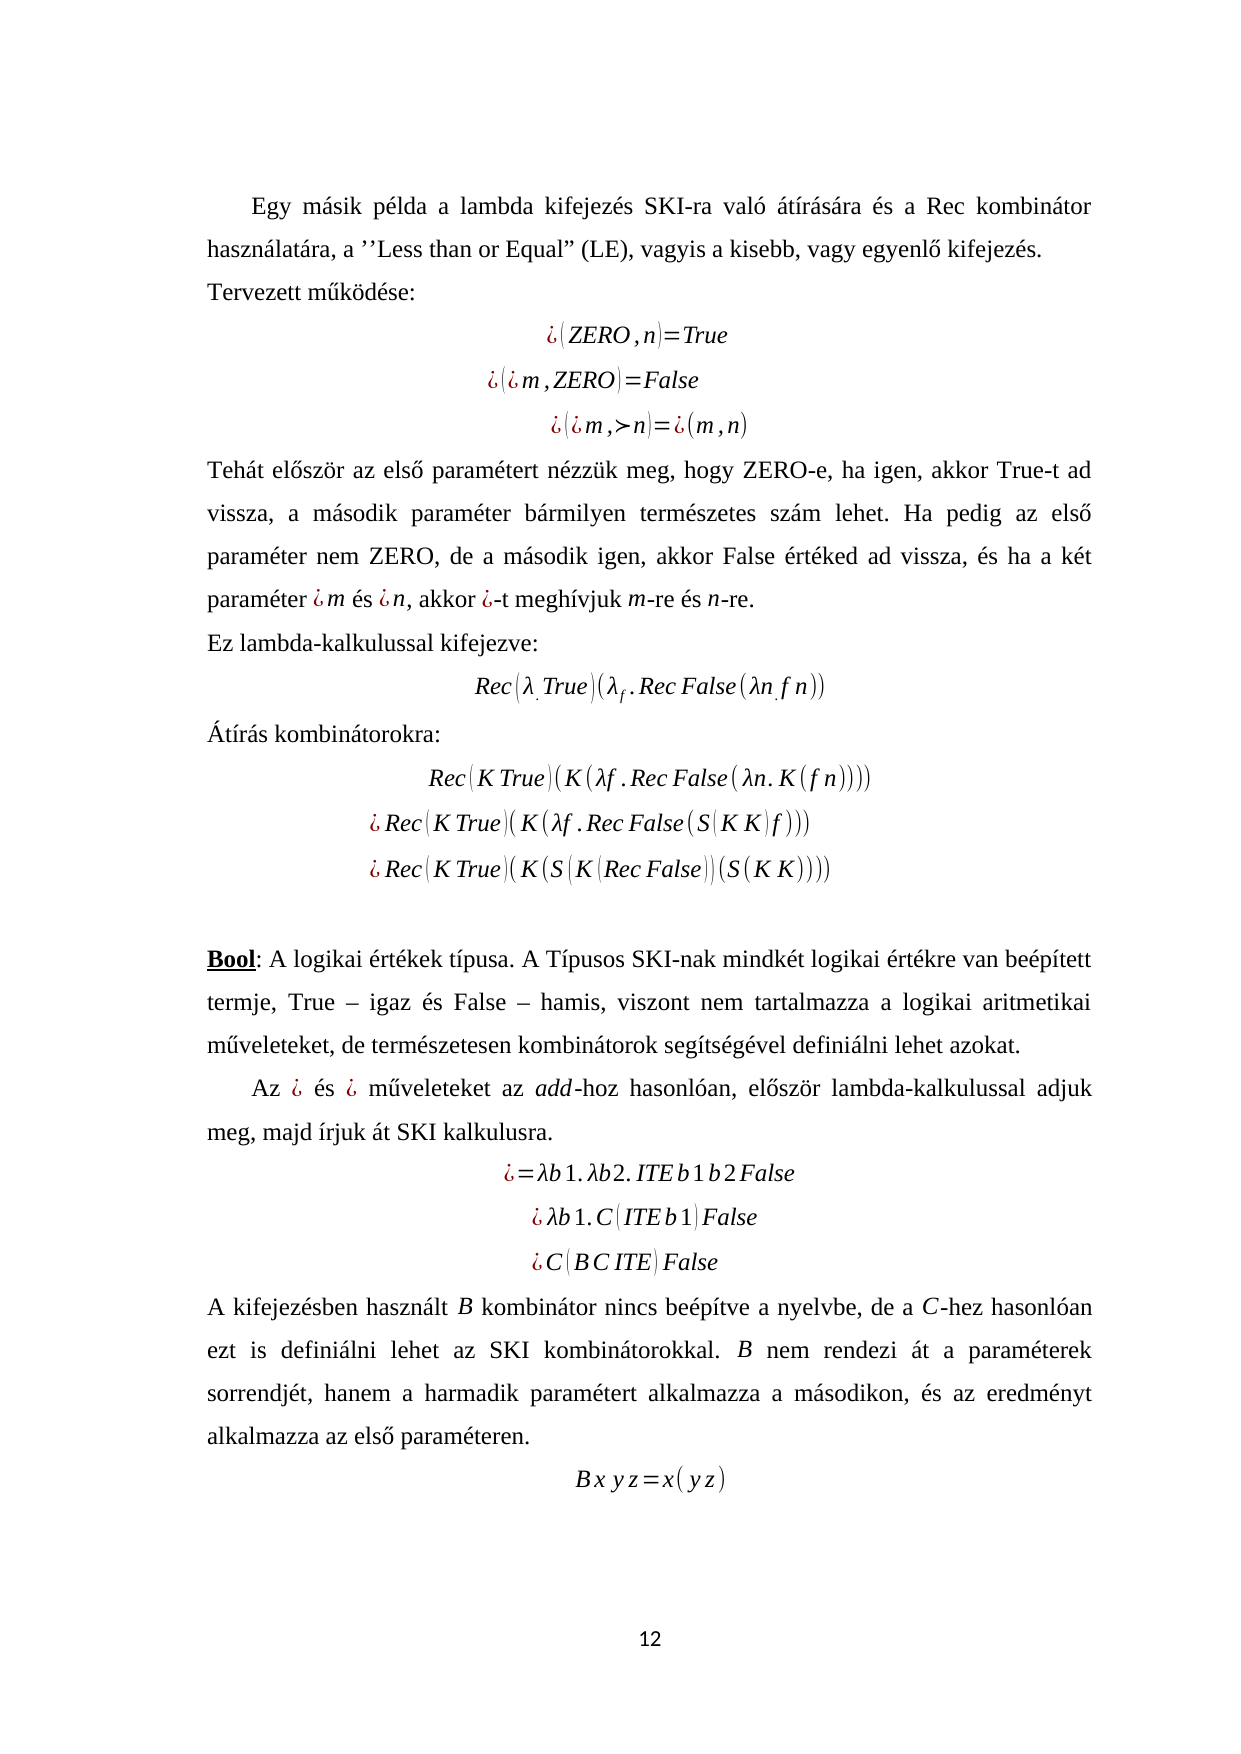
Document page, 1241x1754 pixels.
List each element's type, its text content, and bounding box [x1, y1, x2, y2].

list Tehát először az első paramétert nézzük meg, hogy ZERO-e, ha igen, akkor True-t ad vissza, a második paraméter bármilyen természetes szám lehet. Ha pedig az első paraméter nem ZERO, de a második igen, akkor False értéked ad vissza, és ha a két paraméter és , akkor -t meghívjuk -re és -re. [207, 455, 1092, 613]
text Az és műveleteket az -hoz hasonlóan, először lambda-kalkulussal adjuk meg, majd írjuk át SKI kalkulusra. [207, 1073, 1092, 1145]
text A kifejezésben használt kombinátor nincs beépítve a nyelvbe, de a -hez hasonlóan ezt is definiálni lehet az SKI kombinátorokkal. nem rendezi át a paraméterek sorrendjét, hanem a harmadik paramétert alkalmazza a másodikon, és az eredményt alkalmazza az első paraméteren. [207, 1292, 1092, 1450]
text Bool: A logikai értékek típusa. A Típusos SKI-nak mindkét logikai értékre van beépített termje, True – igaz és False – hamis, viszont nem tartalmazza a logikai aritmetikai műveleteket, de természetesen kombinátorok segítségével definiálni lehet azokat. [207, 944, 1092, 1059]
list Ez lambda-kalkulussal kifejezve: [207, 628, 1092, 656]
list Átírás kombinátorokra: [207, 719, 1092, 748]
list Tervezett működése: [207, 277, 1092, 306]
